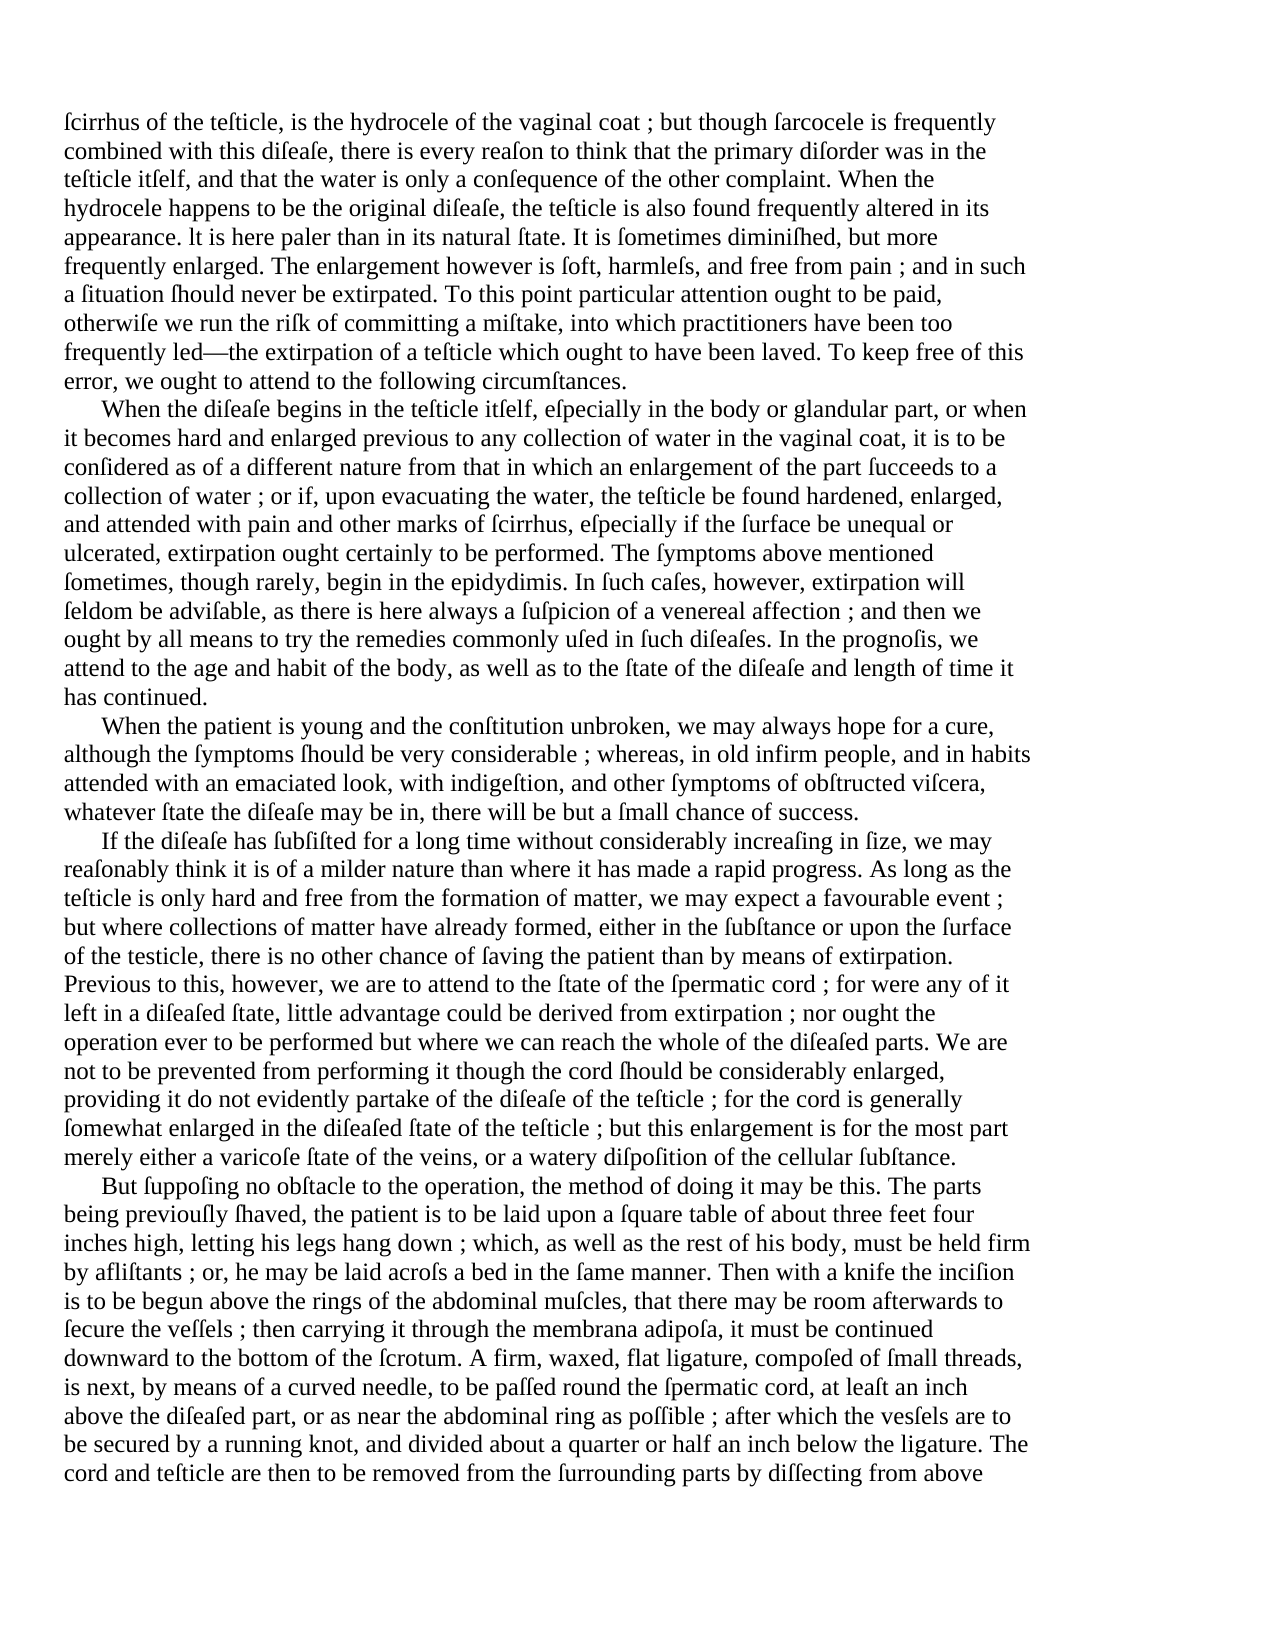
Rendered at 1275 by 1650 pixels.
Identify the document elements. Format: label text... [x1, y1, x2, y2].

text ſcirrhus of the teſticle, is the hydrocele of the vaginal coat ; but though ſarcocele is frequently combined with this diſeaſe, there is every reaſon to think that the primary diſorder was in the teſticle itſelf, and that the water is only a conſequence of the other complaint. When the hydrocele happens to be the original diſeaſe, the teſticle is also found frequently altered in its appearance. lt is here paler than in its natural ſtate. It is ſometimes diminiſhed, but more frequently enlarged. The enlargement however is ſoft, harmleſs, and free from pain ; and in such a ſituation ſhould never be extirpated. To this point particular attention ought to be paid, otherwiſe we run the riſk of committing a miſtake, into which practitioners have been too frequently led—the extirpation of a teſticle which ought to have been laved. To keep free of this error, we ought to attend to the following circumſtances. [63, 107, 1034, 394]
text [63, 1171, 1034, 1487]
text When the patient is young and the conſtitution unbroken, we may always hope for a cure, although the ſymptoms ſhould be very considerable ; whereas, in old infirm people, and in habits attended with an emaciated look, with indigeſtion, and other ſymptoms of obſtructed viſcera, whatever ſtate the diſeaſe may be in, there will be but a ſmall chance of success. [63, 711, 1034, 826]
text If the diſeaſe has ſubſiſted for a long time without considerably increaſing in ſize, we may reaſonably think it is of a milder nature than where it has made a rapid progress. As long as the teſticle is only hard and free from the formation of matter, we may expect a favourable event ; but where collections of matter have already formed, either in the ſubſtance or upon the ſurface of the testicle, there is no other chance of ſaving the patient than by means of extirpation. Previous to this, however, we are to attend to the ſtate of the ſpermatic cord ; for were any of it left in a diſeaſed ſtate, little advantage could be derived from extirpation ; nor ought the operation ever to be performed but where we can reach the whole of the diſeaſed parts. We are not to be prevented from performing it though the cord ſhould be considerably enlarged, providing it do not evidently partake of the diſeaſe of the teſticle ; for the cord is generally ſomewhat enlarged in the diſeaſed ſtate of the teſticle ; but this enlargement is for the most part merely either a varicoſe ſtate of the veins, or a watery diſpoſition of the cellular ſubſtance. [63, 826, 1034, 1171]
text When the diſeaſe begins in the teſticle itſelf, eſpecially in the body or glandular part, or when it becomes hard and enlarged previous to any collection of water in the vaginal coat, it is to be conſidered as of a different nature from that in which an enlargement of the part ſucceeds to a collection of water ; or if, upon evacuating the water, the teſticle be found hardened, enlarged, and attended with pain and other marks of ſcirrhus, eſpecially if the ſurface be unequal or ulcerated, extirpation ought certainly to be performed. The ſymptoms above mentioned ſometimes, though rarely, begin in the epidydimis. In ſuch caſes, however, extirpation will ſeldom be adviſable, as there is here always a ſuſpicion of a venereal affection ; and then we ought by all means to try the remedies commonly uſed in ſuch diſeaſes. In the prognoſis, we attend to the age and habit of the body, as well as to the ſtate of the diſeaſe and length of time it has continued. [63, 394, 1034, 711]
